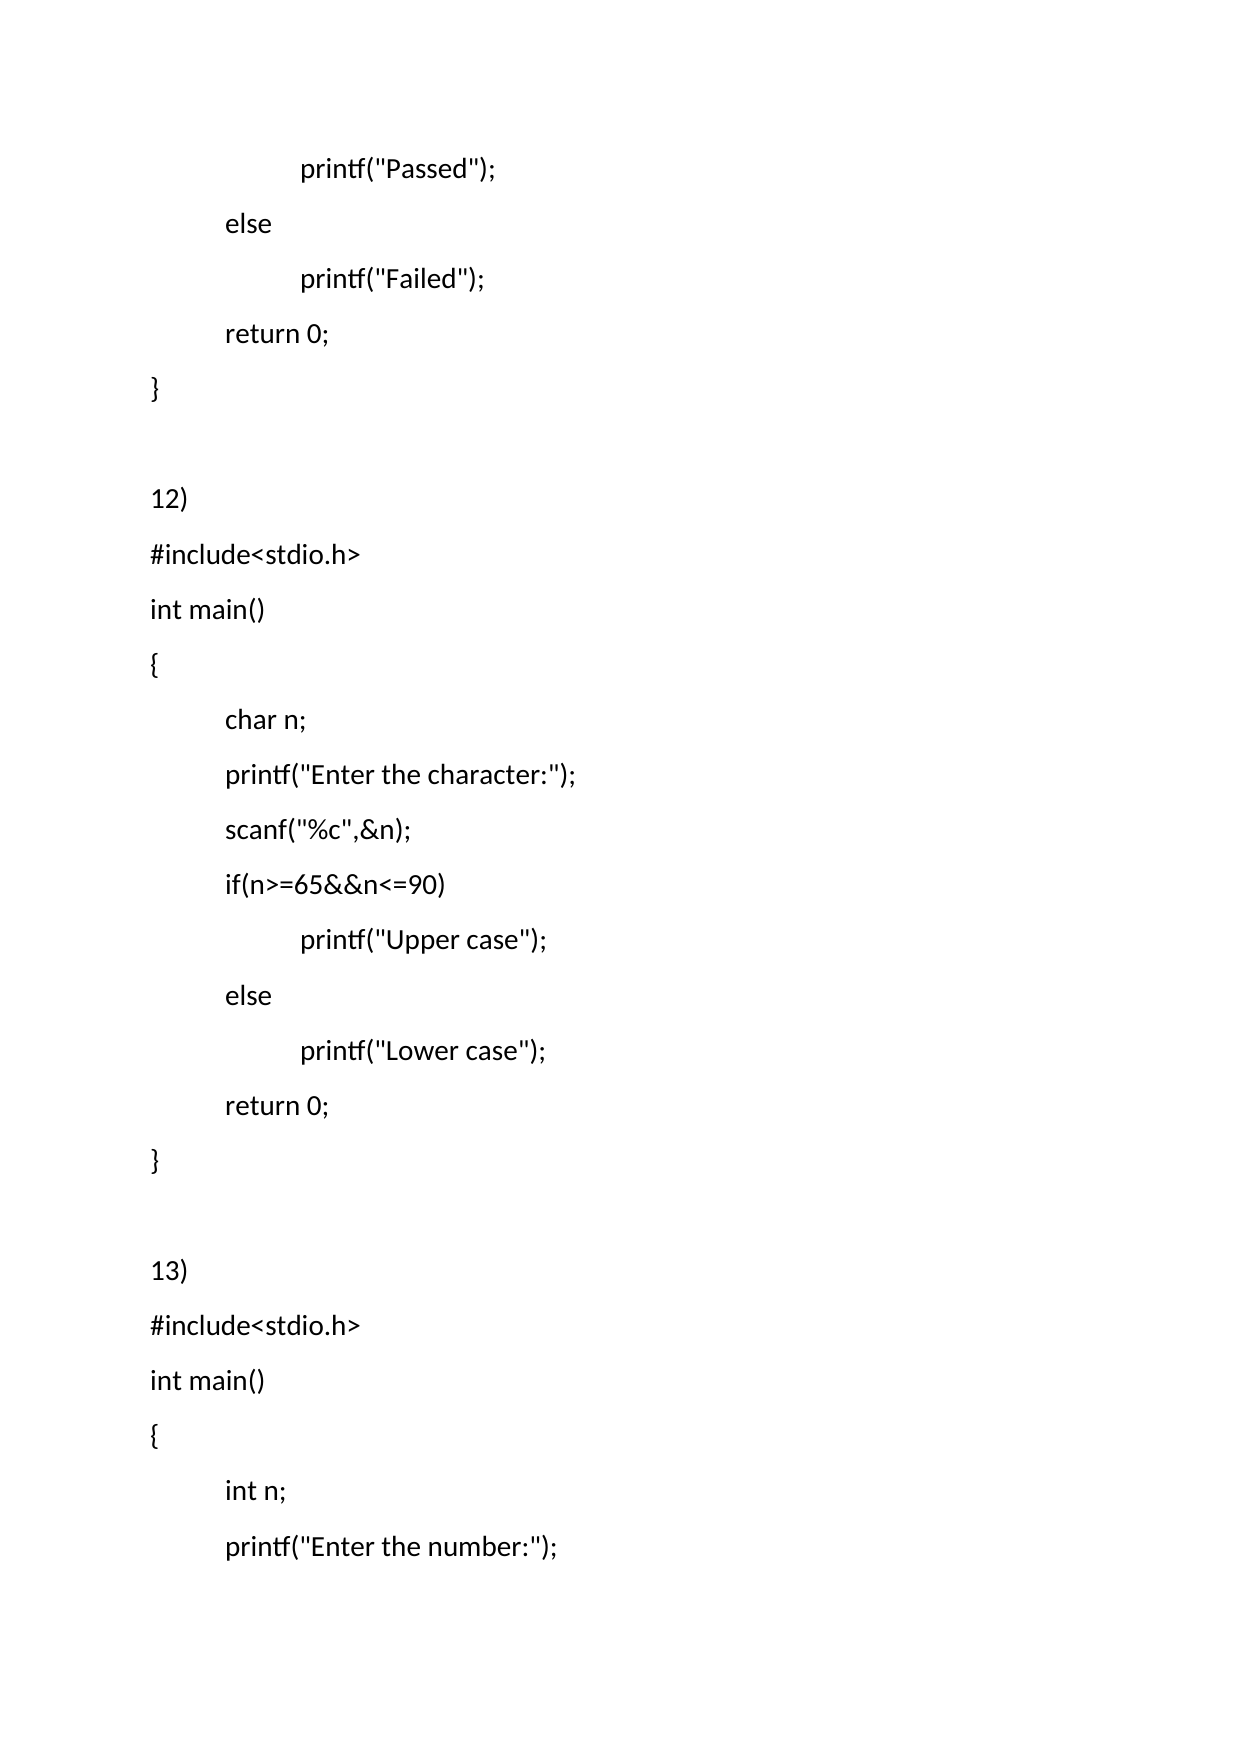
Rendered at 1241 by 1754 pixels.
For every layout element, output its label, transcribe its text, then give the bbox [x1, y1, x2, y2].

text 13) [150, 1252, 1090, 1288]
text printf("Passed"); [150, 150, 1090, 186]
text return 0; [150, 315, 1090, 351]
text #include<stdio.h> [150, 536, 1090, 571]
text return 0; [150, 1087, 1090, 1122]
text printf("Enter the number:"); [150, 1528, 1090, 1563]
text printf("Lower case"); [150, 1032, 1090, 1067]
text printf("Upper case"); [150, 921, 1090, 957]
text scanf("%c",&n); [150, 811, 1090, 847]
text int n; [150, 1472, 1090, 1508]
text #include<stdio.h> [150, 1307, 1090, 1343]
text else [150, 205, 1090, 241]
text char n; [150, 701, 1090, 737]
text { [150, 646, 1090, 682]
text int main() [150, 1362, 1090, 1398]
text printf("Enter the character:"); [150, 756, 1090, 792]
text int main() [150, 591, 1090, 626]
text printf("Failed"); [150, 260, 1090, 296]
text 12) [150, 481, 1090, 516]
text if(n>=65&&n<=90) [150, 866, 1090, 902]
text } [150, 370, 1090, 406]
text } [150, 1142, 1090, 1177]
text else [150, 977, 1090, 1012]
text { [150, 1417, 1090, 1453]
